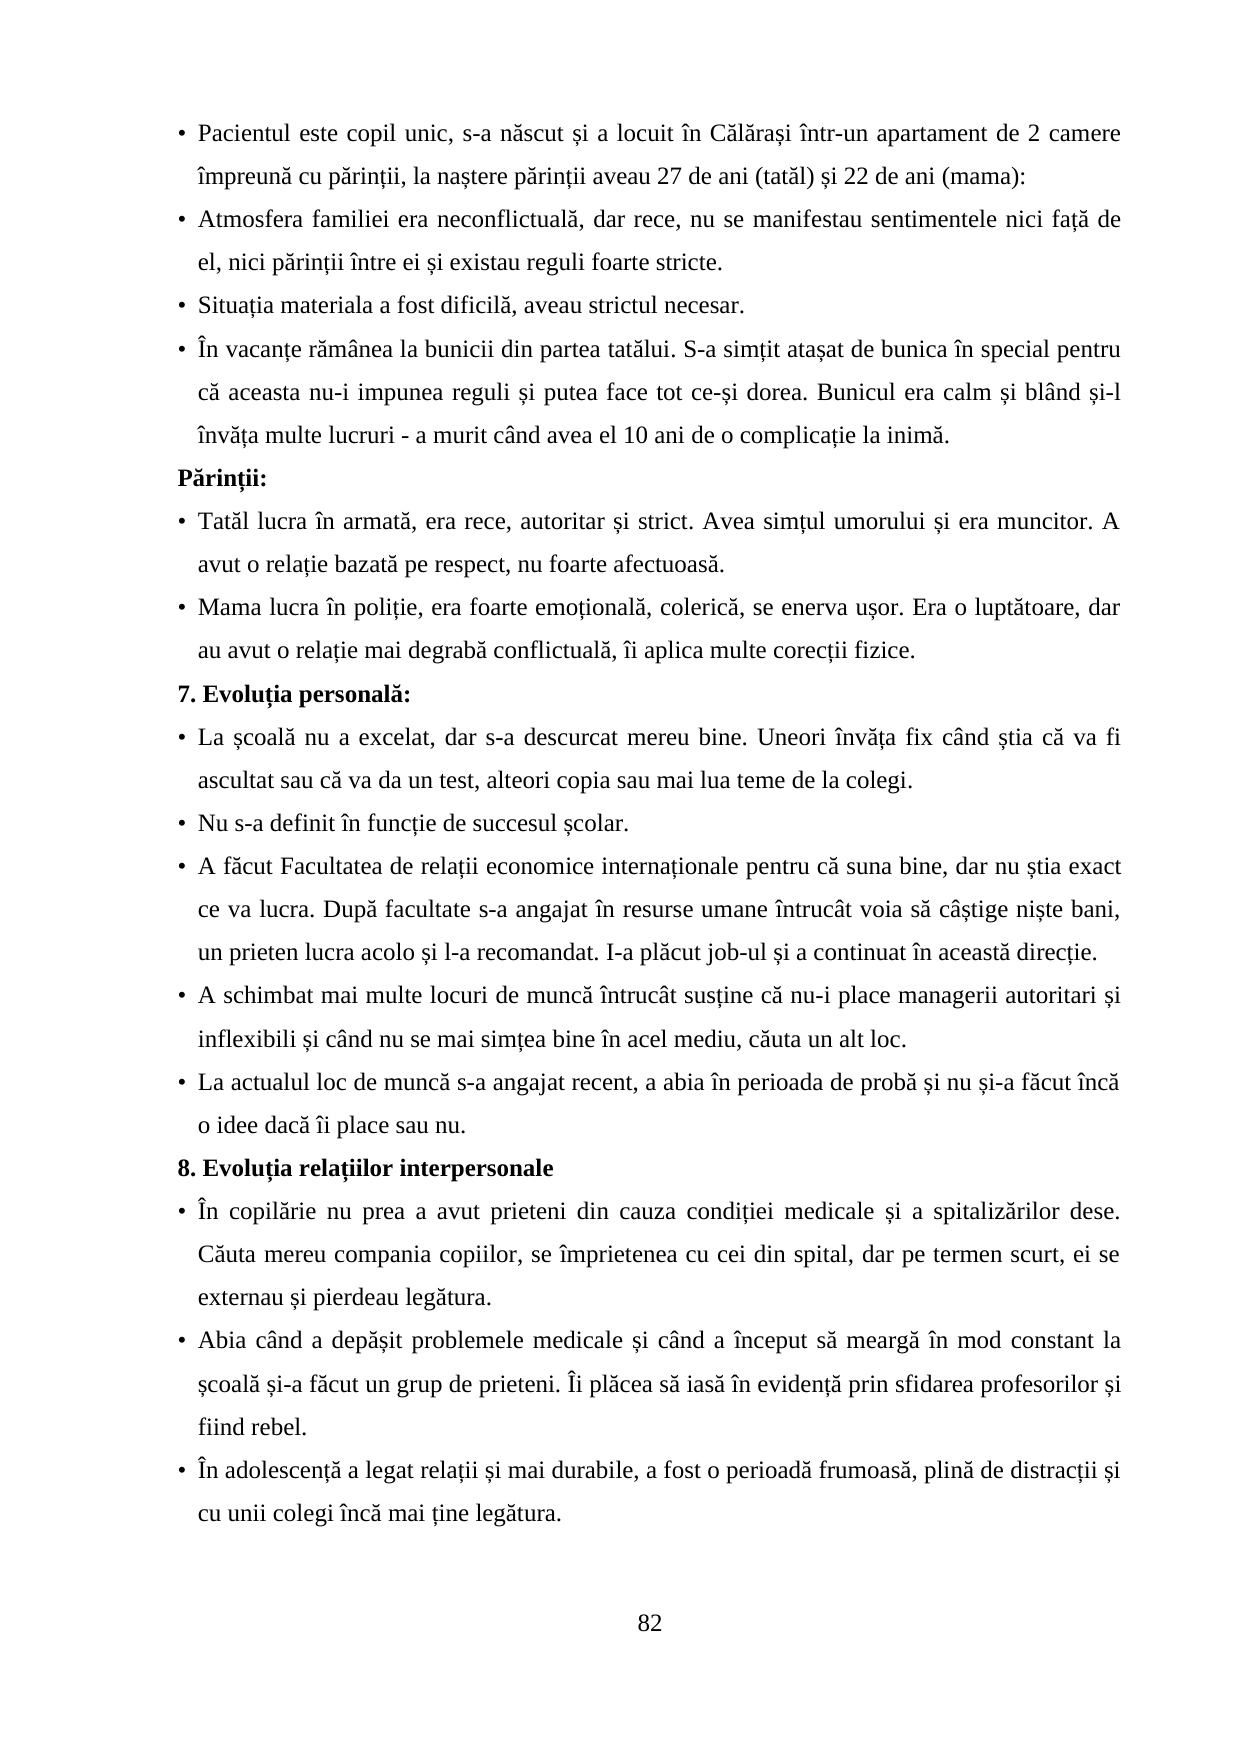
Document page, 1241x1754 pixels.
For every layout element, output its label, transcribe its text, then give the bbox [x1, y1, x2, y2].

text 8. Evoluția relațiilor interpersonale [177, 1153, 1122, 1182]
text 7. Evoluția personală: [177, 679, 1122, 707]
text Părinții: [177, 463, 1122, 492]
list A schimbat mai multe locuri de muncă întrucât susține că nu-i place managerii autoritari și inflexibili și când nu se mai simțea bine în acel mediu, căuta un alt loc. [177, 981, 1122, 1052]
list Tatăl lucra în armată, era rece, autoritar și strict. Avea simțul umorului și era muncitor. A avut o relație bazată pe respect, nu foarte afectuoasă. [177, 506, 1122, 578]
list În copilărie nu prea a avut prieteni din cauza condiției medicale și a spitalizărilor dese. Căuta mereu compania copiilor, se împrietenea cu cei din spital, dar pe termen scurt, ei se externau și pierdeau legătura. [177, 1196, 1122, 1311]
list În vacanțe rămânea la bunicii din partea tatălui. S-a simțit atașat de bunica în special pentru că aceasta nu-i impunea reguli și putea face tot ce-și dorea. Bunicul era calm și blând și-l învăța multe lucruri - a murit când avea el 10 ani de o complicație la inimă. [177, 334, 1122, 449]
list În adolescență a legat relații și mai durabile, a fost o perioadă frumoasă, plină de distracții și cu unii colegi încă mai ține legătura. [177, 1455, 1122, 1527]
list Abia când a depășit problemele medicale și când a început să meargă în mod constant la școală și-a făcut un grup de prieteni. Îi plăcea să iasă în evidență prin sfidarea profesorilor și fiind rebel. [177, 1326, 1122, 1441]
list Nu s-a definit în funcție de succesul școlar. [177, 808, 1122, 837]
list A făcut Facultatea de relații economice internaționale pentru că suna bine, dar nu știa exact ce va lucra. După facultate s-a angajat în resurse umane întrucât voia să câștige niște bani, un prieten lucra acolo și l-a recomandat. I-a plăcut job-ul și a continuat în această direcție. [177, 851, 1122, 966]
list Situația materiala a fost dificilă, aveau strictul necesar. [177, 291, 1122, 319]
list La școală nu a excelat, dar s-a descurcat mereu bine. Uneori învăța fix când știa că va fi ascultat sau că va da un test, alteori copia sau mai lua teme de la colegi. [177, 722, 1122, 794]
list Pacientul este copil unic, s-a născut și a locuit în Călărași într-un apartament de 2 camere împreună cu părinții, la naștere părinții aveau 27 de ani (tatăl) și 22 de ani (mama): [177, 118, 1122, 190]
list Mama lucra în poliție, era foarte emoțională, colerică, se enerva ușor. Era o luptătoare, dar au avut o relație mai degrabă conflictuală, îi aplica multe corecții fizice. [177, 592, 1122, 664]
list Atmosfera familiei era neconflictuală, dar rece, nu se manifestau sentimentele nici față de el, nici părinții între ei și existau reguli foarte stricte. [177, 204, 1122, 276]
list La actualul loc de muncă s-a angajat recent, a abia în perioada de probă și nu și-a făcut încă o idee dacă îi place sau nu. [177, 1067, 1122, 1139]
